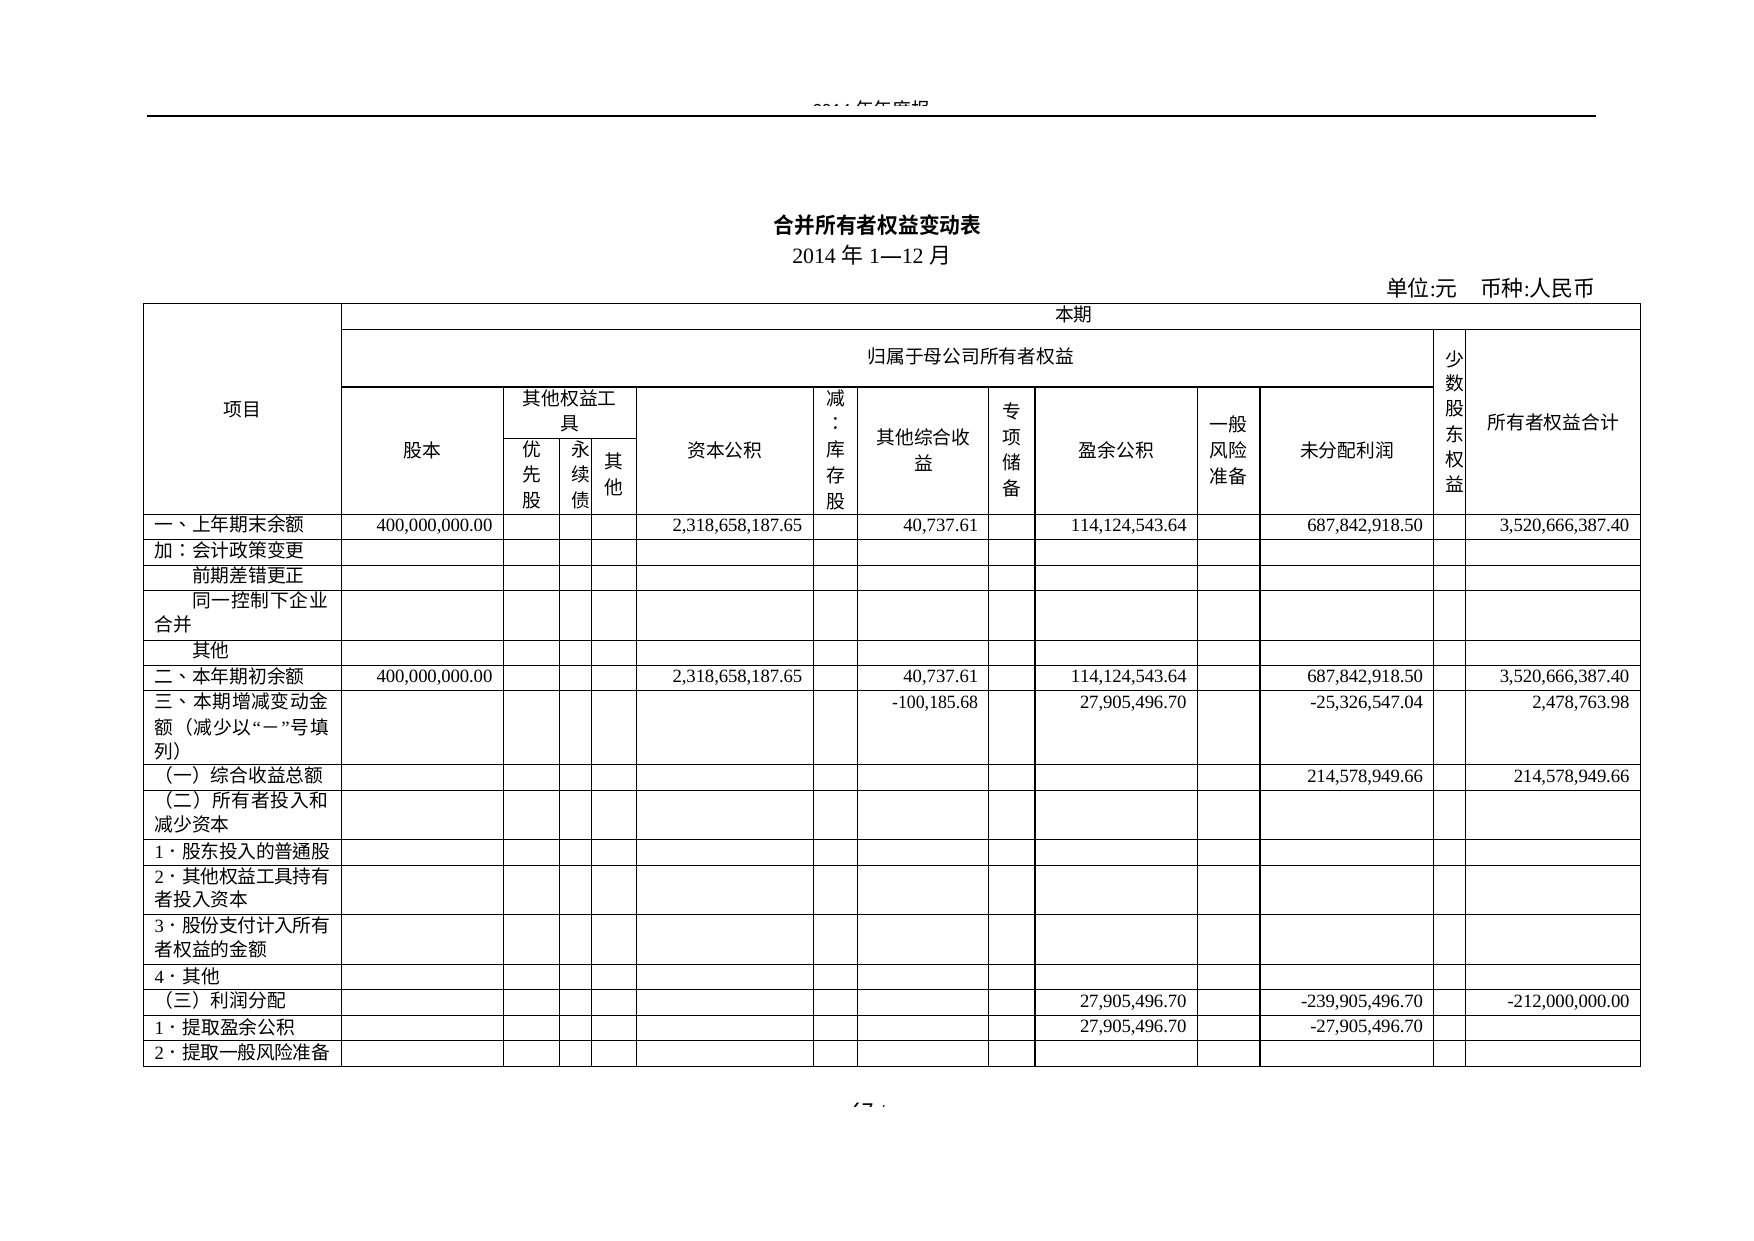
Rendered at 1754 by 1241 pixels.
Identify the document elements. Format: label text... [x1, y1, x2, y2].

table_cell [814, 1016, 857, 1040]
subtitle 合并所有者权益变动表 [131, 210, 981, 239]
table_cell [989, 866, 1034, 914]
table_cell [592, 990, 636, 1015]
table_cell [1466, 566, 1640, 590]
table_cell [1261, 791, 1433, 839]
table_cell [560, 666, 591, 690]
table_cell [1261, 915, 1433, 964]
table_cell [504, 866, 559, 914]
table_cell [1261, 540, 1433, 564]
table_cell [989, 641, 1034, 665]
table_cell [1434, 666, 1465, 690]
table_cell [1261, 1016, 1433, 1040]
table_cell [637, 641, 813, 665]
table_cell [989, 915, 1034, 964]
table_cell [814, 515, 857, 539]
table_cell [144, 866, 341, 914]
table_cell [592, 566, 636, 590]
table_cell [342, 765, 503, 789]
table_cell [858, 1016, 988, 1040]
text 单位:元 币种:人民币 [1386, 273, 1654, 303]
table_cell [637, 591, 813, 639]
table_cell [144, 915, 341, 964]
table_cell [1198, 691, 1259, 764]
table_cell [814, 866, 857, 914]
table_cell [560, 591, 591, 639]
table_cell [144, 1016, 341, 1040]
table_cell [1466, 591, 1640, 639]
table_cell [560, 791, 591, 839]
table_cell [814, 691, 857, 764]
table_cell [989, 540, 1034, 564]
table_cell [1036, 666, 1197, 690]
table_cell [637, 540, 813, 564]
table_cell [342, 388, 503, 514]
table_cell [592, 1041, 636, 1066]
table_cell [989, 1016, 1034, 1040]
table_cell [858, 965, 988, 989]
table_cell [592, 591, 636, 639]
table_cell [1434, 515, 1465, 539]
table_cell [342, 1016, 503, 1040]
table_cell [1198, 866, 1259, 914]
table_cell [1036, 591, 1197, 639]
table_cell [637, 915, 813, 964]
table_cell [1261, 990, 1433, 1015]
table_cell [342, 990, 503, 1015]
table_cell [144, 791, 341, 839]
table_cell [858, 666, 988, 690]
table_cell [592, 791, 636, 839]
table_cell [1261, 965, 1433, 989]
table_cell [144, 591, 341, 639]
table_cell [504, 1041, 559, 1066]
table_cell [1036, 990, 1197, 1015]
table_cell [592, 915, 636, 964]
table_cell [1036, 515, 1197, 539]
text 2014 年 1—12 月 [131, 239, 951, 269]
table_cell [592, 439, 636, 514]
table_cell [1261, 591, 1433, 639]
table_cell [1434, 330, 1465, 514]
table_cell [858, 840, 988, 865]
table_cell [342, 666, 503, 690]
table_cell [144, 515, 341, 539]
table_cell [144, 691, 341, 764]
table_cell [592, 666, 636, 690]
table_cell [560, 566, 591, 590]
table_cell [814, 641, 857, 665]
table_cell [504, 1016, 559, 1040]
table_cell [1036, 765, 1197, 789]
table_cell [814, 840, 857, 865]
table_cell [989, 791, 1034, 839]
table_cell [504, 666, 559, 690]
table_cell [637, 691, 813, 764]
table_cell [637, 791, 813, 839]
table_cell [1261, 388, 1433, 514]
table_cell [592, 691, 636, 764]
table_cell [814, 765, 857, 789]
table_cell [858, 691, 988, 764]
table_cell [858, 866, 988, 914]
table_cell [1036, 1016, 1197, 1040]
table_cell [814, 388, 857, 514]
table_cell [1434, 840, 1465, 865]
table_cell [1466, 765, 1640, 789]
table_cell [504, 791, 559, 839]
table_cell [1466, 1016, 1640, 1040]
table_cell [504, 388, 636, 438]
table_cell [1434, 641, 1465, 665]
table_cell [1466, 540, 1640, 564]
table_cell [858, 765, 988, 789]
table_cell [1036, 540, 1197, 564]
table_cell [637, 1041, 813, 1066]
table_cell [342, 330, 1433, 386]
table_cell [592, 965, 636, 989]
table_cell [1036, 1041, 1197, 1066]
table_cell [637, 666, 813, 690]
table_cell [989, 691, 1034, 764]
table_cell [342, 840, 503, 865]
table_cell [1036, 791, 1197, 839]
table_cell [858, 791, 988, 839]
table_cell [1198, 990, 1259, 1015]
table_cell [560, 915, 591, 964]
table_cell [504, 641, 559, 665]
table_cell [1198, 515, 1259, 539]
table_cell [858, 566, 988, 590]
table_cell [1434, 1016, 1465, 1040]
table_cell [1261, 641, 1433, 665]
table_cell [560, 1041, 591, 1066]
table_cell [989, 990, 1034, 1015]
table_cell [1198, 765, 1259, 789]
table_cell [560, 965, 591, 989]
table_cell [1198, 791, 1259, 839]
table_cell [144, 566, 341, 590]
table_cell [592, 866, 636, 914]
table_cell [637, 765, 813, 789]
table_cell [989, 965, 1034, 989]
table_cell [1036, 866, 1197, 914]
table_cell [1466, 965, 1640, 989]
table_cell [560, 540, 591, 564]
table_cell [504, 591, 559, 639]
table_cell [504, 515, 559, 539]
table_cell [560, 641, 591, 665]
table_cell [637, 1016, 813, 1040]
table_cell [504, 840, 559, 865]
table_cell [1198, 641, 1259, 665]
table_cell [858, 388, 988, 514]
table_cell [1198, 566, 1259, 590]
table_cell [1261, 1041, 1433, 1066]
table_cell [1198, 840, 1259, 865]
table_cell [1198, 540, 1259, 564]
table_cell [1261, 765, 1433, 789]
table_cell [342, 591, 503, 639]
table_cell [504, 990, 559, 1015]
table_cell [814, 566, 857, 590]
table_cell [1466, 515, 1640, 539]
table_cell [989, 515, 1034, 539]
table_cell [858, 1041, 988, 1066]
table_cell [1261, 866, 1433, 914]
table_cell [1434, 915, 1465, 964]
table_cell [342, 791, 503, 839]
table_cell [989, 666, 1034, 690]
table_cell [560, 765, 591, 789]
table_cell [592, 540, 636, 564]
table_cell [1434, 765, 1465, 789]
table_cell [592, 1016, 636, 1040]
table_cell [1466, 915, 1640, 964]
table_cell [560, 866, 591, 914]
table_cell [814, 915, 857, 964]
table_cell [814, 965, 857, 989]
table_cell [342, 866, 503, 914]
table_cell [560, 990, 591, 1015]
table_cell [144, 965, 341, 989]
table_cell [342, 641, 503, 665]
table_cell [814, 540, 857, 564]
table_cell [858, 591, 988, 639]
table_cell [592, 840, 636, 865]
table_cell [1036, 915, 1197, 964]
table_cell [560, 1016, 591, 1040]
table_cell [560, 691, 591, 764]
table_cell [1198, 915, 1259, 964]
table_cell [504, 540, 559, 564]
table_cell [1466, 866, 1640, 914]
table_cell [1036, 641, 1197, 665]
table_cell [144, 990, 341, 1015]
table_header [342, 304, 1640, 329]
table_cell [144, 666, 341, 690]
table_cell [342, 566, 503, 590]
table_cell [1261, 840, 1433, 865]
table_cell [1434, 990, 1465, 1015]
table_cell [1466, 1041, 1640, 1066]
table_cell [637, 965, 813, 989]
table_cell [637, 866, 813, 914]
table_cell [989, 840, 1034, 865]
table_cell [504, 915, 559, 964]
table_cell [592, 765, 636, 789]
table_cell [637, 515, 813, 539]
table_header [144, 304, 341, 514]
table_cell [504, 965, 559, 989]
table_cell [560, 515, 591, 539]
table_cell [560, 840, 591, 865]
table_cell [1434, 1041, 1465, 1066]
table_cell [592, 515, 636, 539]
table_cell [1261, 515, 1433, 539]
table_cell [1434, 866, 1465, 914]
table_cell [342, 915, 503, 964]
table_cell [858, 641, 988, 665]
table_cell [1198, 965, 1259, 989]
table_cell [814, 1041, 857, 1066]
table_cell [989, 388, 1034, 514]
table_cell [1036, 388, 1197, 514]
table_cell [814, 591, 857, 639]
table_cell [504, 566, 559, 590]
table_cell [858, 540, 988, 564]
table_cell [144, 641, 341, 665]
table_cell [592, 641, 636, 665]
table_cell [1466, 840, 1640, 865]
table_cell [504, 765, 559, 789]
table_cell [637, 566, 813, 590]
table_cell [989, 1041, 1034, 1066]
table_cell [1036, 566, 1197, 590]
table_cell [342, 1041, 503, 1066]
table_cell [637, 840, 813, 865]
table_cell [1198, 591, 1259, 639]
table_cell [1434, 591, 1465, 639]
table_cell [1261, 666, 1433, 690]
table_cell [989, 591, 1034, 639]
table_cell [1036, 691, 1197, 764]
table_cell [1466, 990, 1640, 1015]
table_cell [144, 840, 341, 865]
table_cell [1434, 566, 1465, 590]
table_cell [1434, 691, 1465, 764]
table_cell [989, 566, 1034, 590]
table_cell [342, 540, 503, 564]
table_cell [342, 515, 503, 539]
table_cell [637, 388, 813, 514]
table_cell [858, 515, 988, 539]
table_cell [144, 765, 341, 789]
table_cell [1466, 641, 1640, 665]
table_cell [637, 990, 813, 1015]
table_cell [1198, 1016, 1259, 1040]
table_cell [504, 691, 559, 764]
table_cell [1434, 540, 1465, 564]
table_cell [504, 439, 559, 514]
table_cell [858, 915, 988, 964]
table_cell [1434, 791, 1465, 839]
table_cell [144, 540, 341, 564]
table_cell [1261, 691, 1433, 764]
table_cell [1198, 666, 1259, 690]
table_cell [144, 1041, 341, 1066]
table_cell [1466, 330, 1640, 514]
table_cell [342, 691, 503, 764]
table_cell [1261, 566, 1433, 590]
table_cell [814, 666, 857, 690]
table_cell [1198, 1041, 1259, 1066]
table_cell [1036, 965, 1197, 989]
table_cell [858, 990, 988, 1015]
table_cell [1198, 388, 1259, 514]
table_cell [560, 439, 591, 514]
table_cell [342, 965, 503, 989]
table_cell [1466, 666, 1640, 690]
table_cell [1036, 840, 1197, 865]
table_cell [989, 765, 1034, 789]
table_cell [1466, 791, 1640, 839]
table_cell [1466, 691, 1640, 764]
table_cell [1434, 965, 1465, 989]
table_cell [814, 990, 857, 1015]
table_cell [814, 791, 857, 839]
